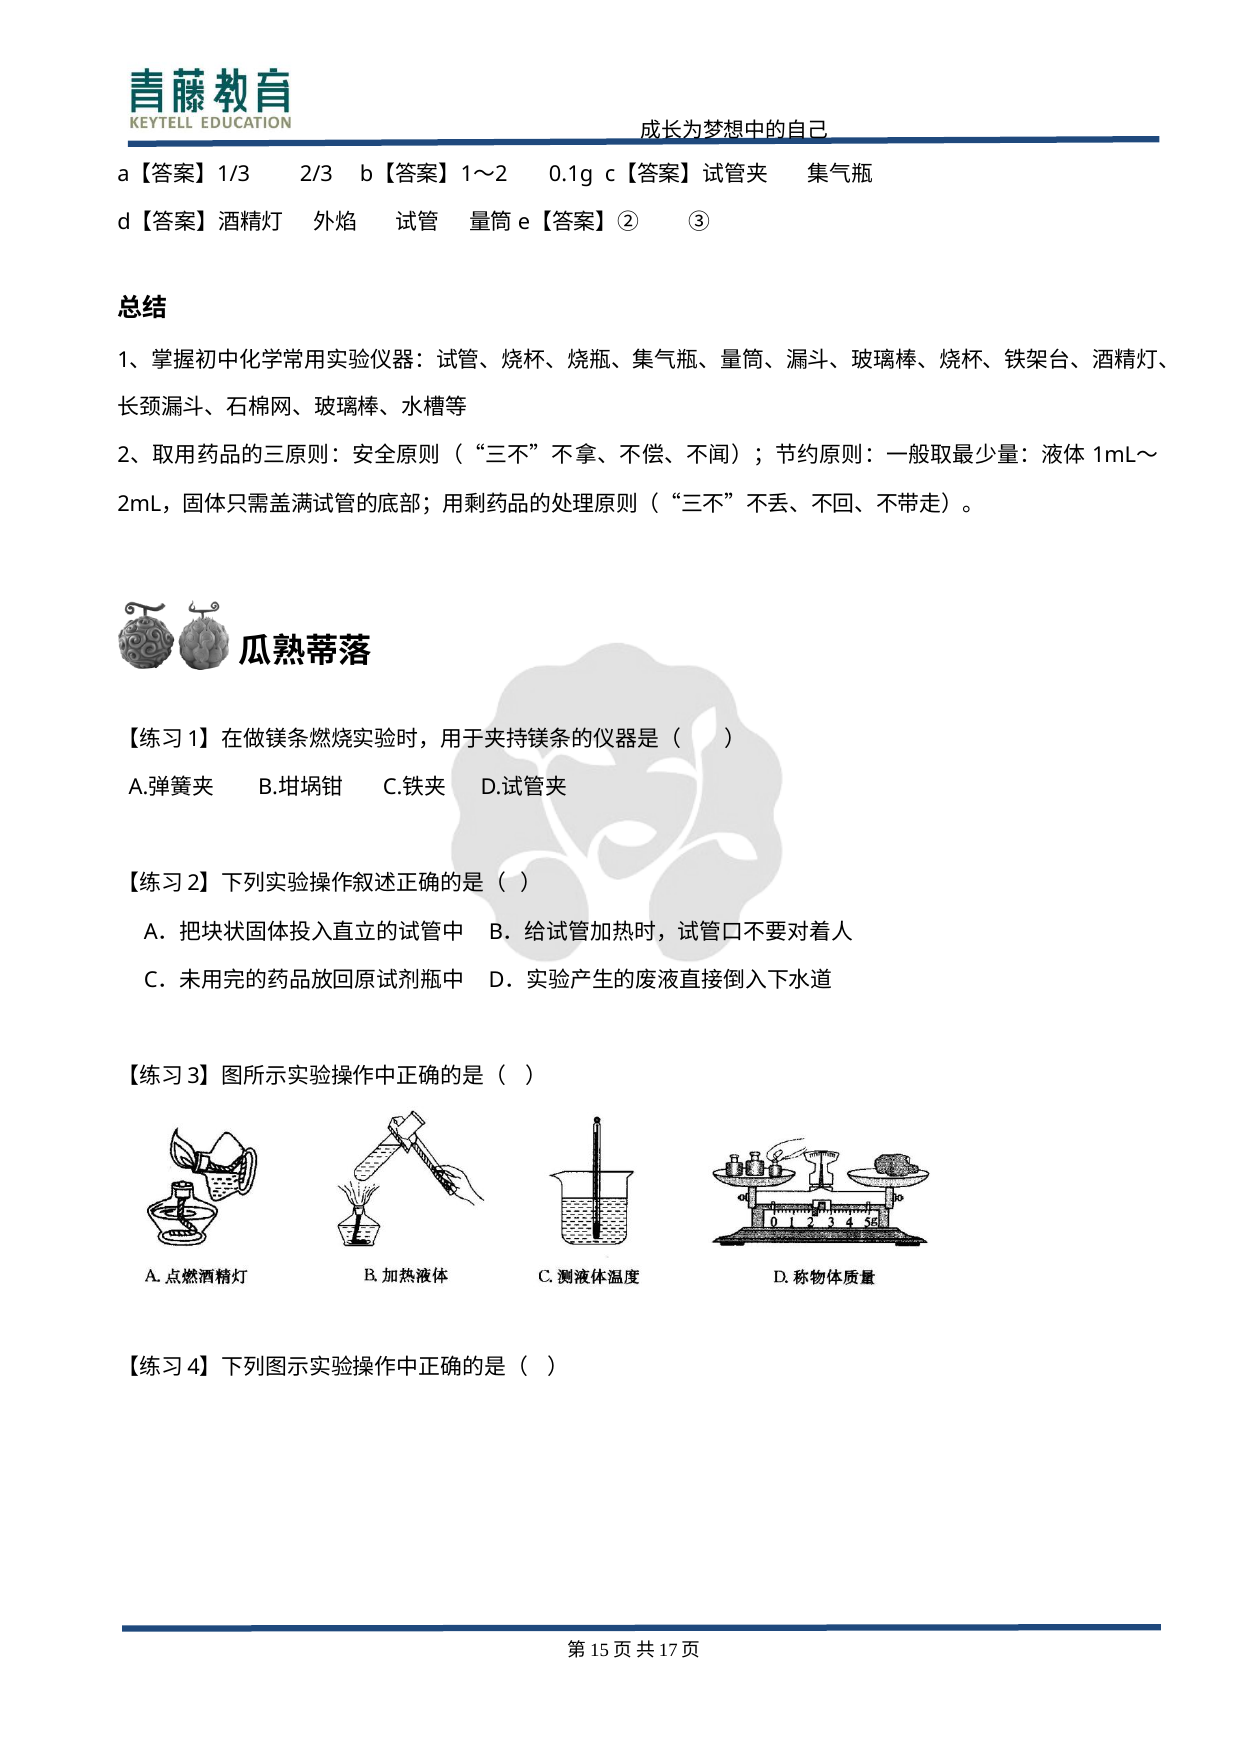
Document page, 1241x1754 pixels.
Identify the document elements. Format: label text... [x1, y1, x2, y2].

text a【答案】1/3 2/3 b【答案】1～2 0.1g c【答案】试管夹 集气瓶 [117, 156, 1159, 188]
picture [113, 51, 303, 134]
text d【答案】酒精灯 外焰 试管 量筒 e【答案】② ③ [117, 204, 1159, 236]
subtitle 瓜熟蒂落 [117, 599, 1159, 696]
text 2、取用药品的三原则：安全原则（“三不”不拿、不偿、不闻）；节约原则：一般取最少量：液体1mL～2mL，固体只需盖满试管的底部；用剩药品的处理原则（“三不”不丢、不回、不带走）。 [117, 437, 1159, 518]
text 总结 [117, 287, 1159, 324]
text 【练习4】下列图示实验操作中正确的是（ ） [117, 1348, 1159, 1381]
text A.弹簧夹 B.坩埚钳 C.铁夹 D.试管夹 [117, 769, 1159, 801]
picture [117, 598, 231, 670]
text 【练习2】下列实验操作叙述正确的是（ ） A．把块状固体投入直立的试管中 B．给试管加热时，试管口不要对着人 C．未用完的药品放回原试剂瓶中 D．实验产生的废液直接倒入下水道 [117, 864, 1159, 994]
picture [139, 1106, 931, 1288]
text 【练习3】图所示实验操作中正确的是（ ） [117, 1058, 1159, 1090]
text 【练习1】在做镁条燃烧实验时，用于夹持镁条的仪器是（ ） [117, 721, 1159, 753]
text 1、掌握初中化学常用实验仪器：试管、烧杯、烧瓶、集气瓶、量筒、漏斗、玻璃棒、烧杯、铁架台、酒精灯、长颈漏斗、石棉网、玻璃棒、水槽等 [117, 342, 1159, 421]
